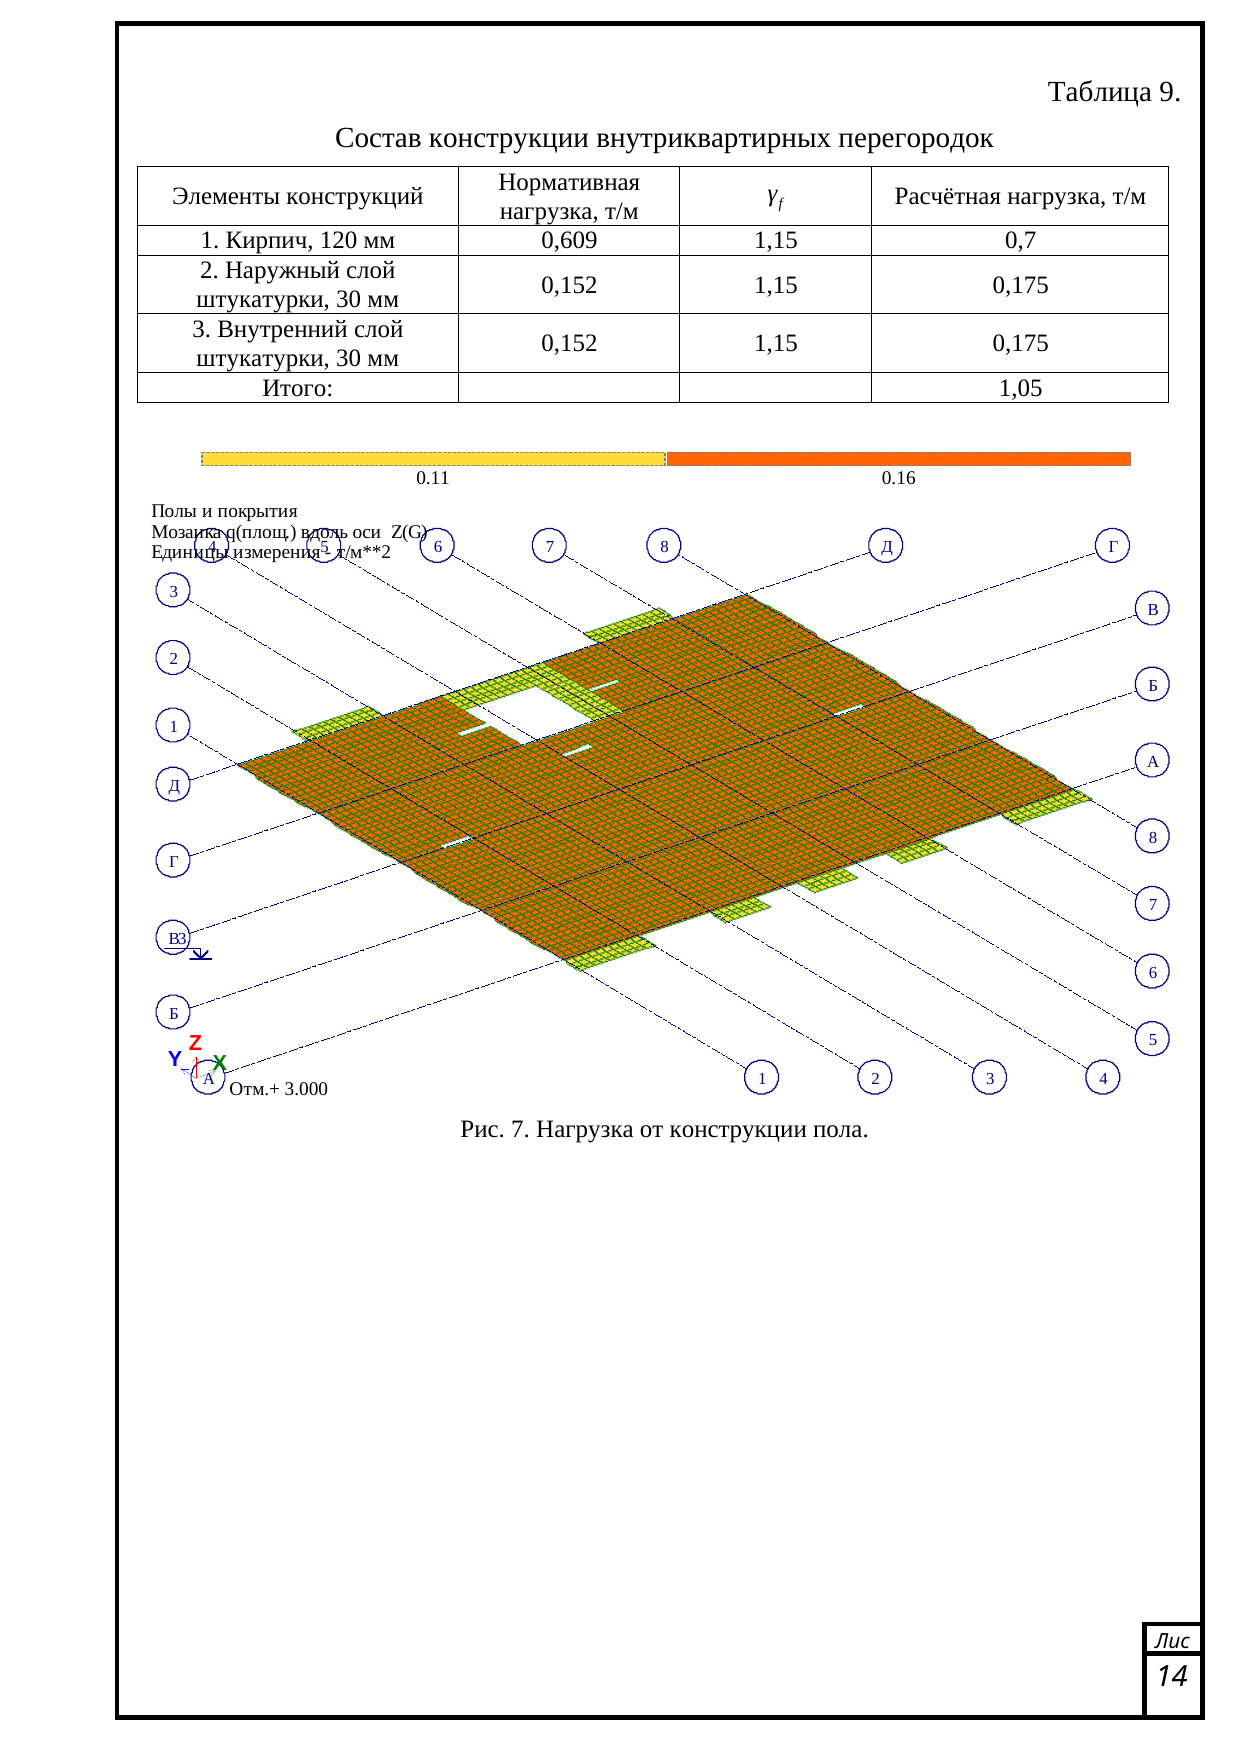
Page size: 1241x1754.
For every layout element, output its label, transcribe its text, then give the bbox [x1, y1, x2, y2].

table_cell 0,152 [459, 256, 679, 313]
table_cell 0,175 [872, 314, 1168, 372]
text Таблица 9. [148, 74, 1181, 107]
table_cell 0,7 [872, 226, 1168, 254]
table_cell 1,15 [680, 256, 871, 313]
table_cell 0,609 [459, 226, 679, 254]
table_header Элементы конструкций [138, 167, 458, 224]
text Рис. 7. Нагрузка от конструкции пола. [148, 1114, 1181, 1143]
table_cell 1,15 [680, 226, 871, 254]
table_cell 2. Наружный слой штукатурки, 30 мм [138, 256, 458, 313]
table_cell [459, 373, 679, 402]
table_cell Итого: [138, 373, 458, 402]
table_cell 0,175 [872, 256, 1168, 313]
table_cell 3. Внутренний слой штукатурки, 30 мм [138, 314, 458, 372]
text Состав конструкции внутриквартирных перегородок [148, 120, 1181, 153]
table_cell 1. Кирпич, 120 мм [138, 226, 458, 254]
table_cell 0,152 [459, 314, 679, 372]
table_header Расчётная нагрузка, т/м [872, 167, 1168, 224]
table_header [680, 167, 871, 224]
table_cell 1,05 [872, 373, 1168, 402]
table_cell [680, 373, 871, 402]
table_header Нормативная нагрузка, т/м [459, 167, 679, 224]
table_cell 1,15 [680, 314, 871, 372]
